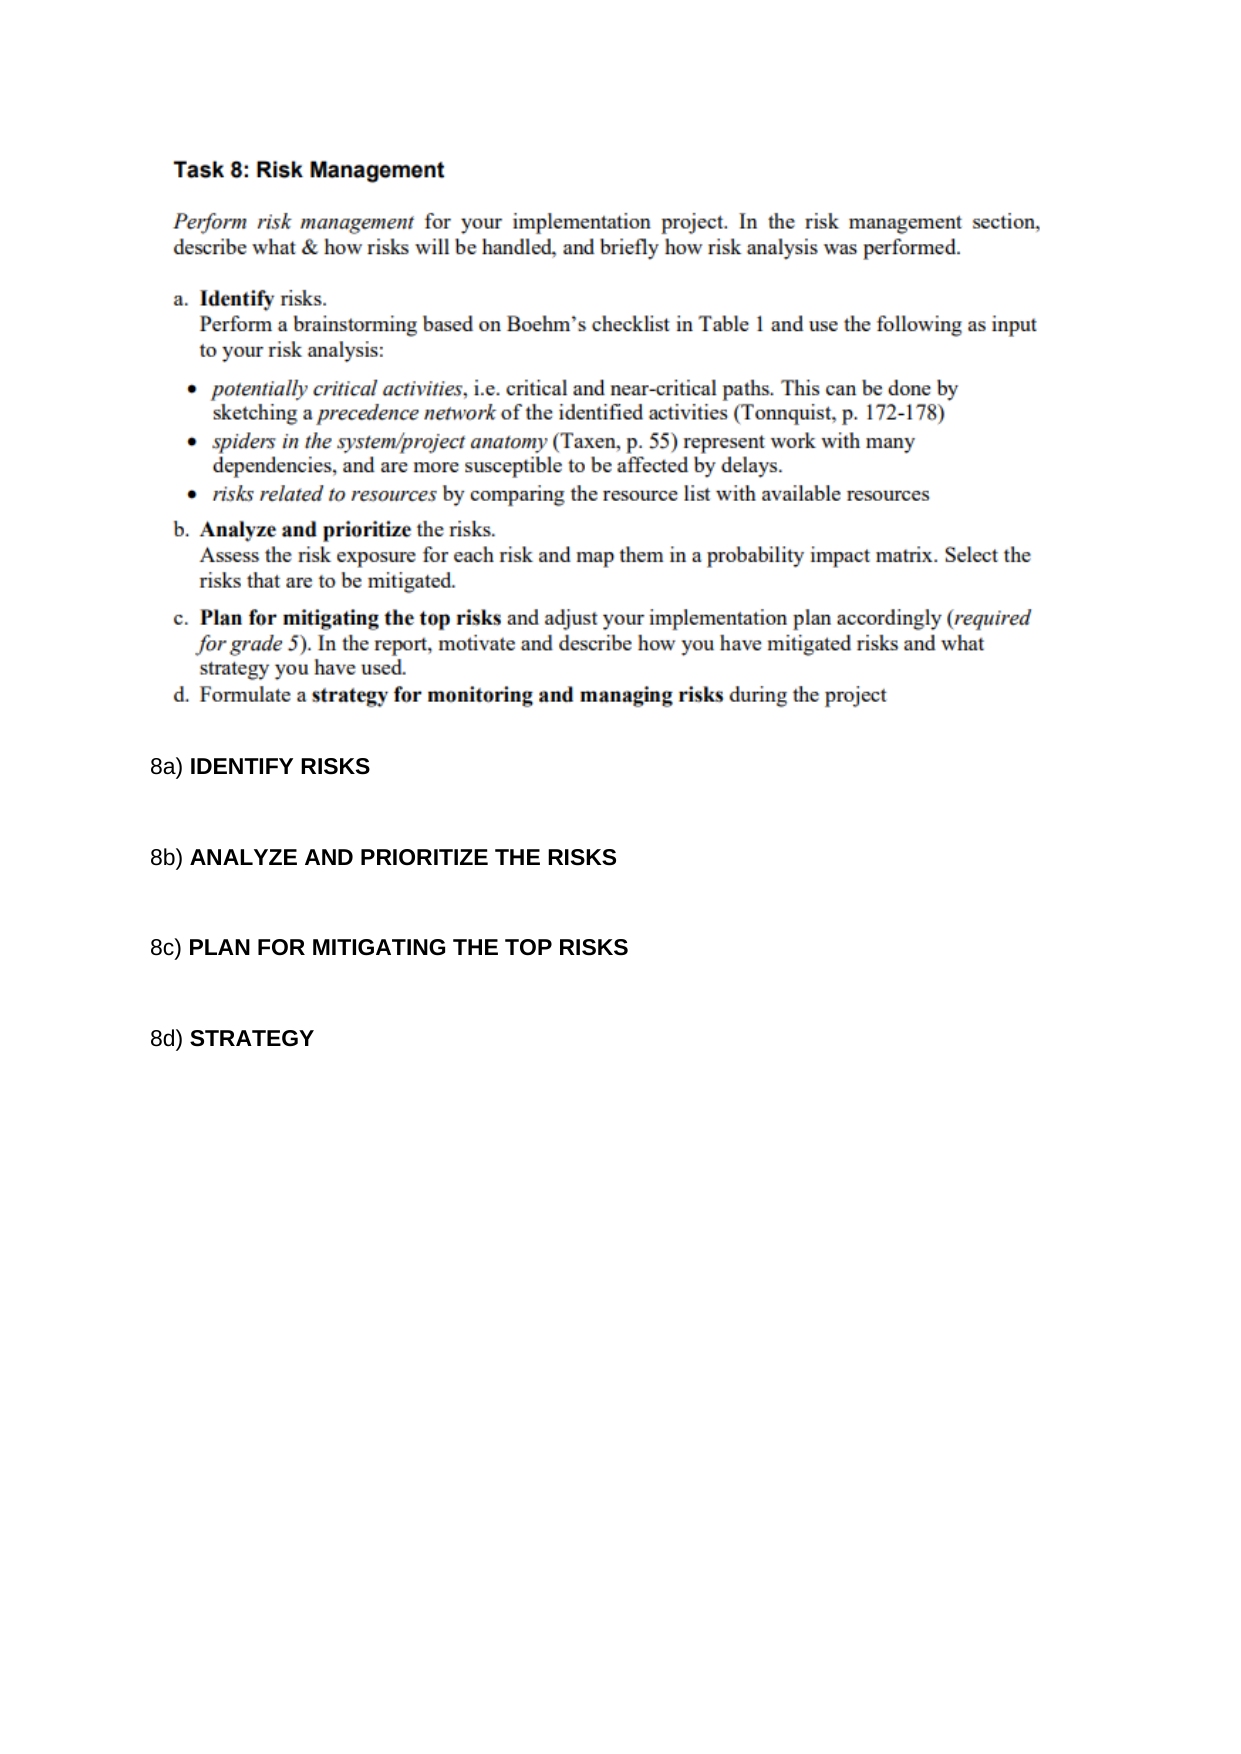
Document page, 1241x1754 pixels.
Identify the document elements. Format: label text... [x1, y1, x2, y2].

text 8c) PLAN FOR MITIGATING THE TOP RISKS [150, 934, 1090, 960]
picture [150, 150, 1091, 719]
text 8b) ANALYZE AND PRIORITIZE THE RISKS [150, 843, 1090, 870]
text 8d) STRATEGY [150, 1025, 1090, 1051]
text 8a) IDENTIFY RISKS [150, 753, 1090, 779]
